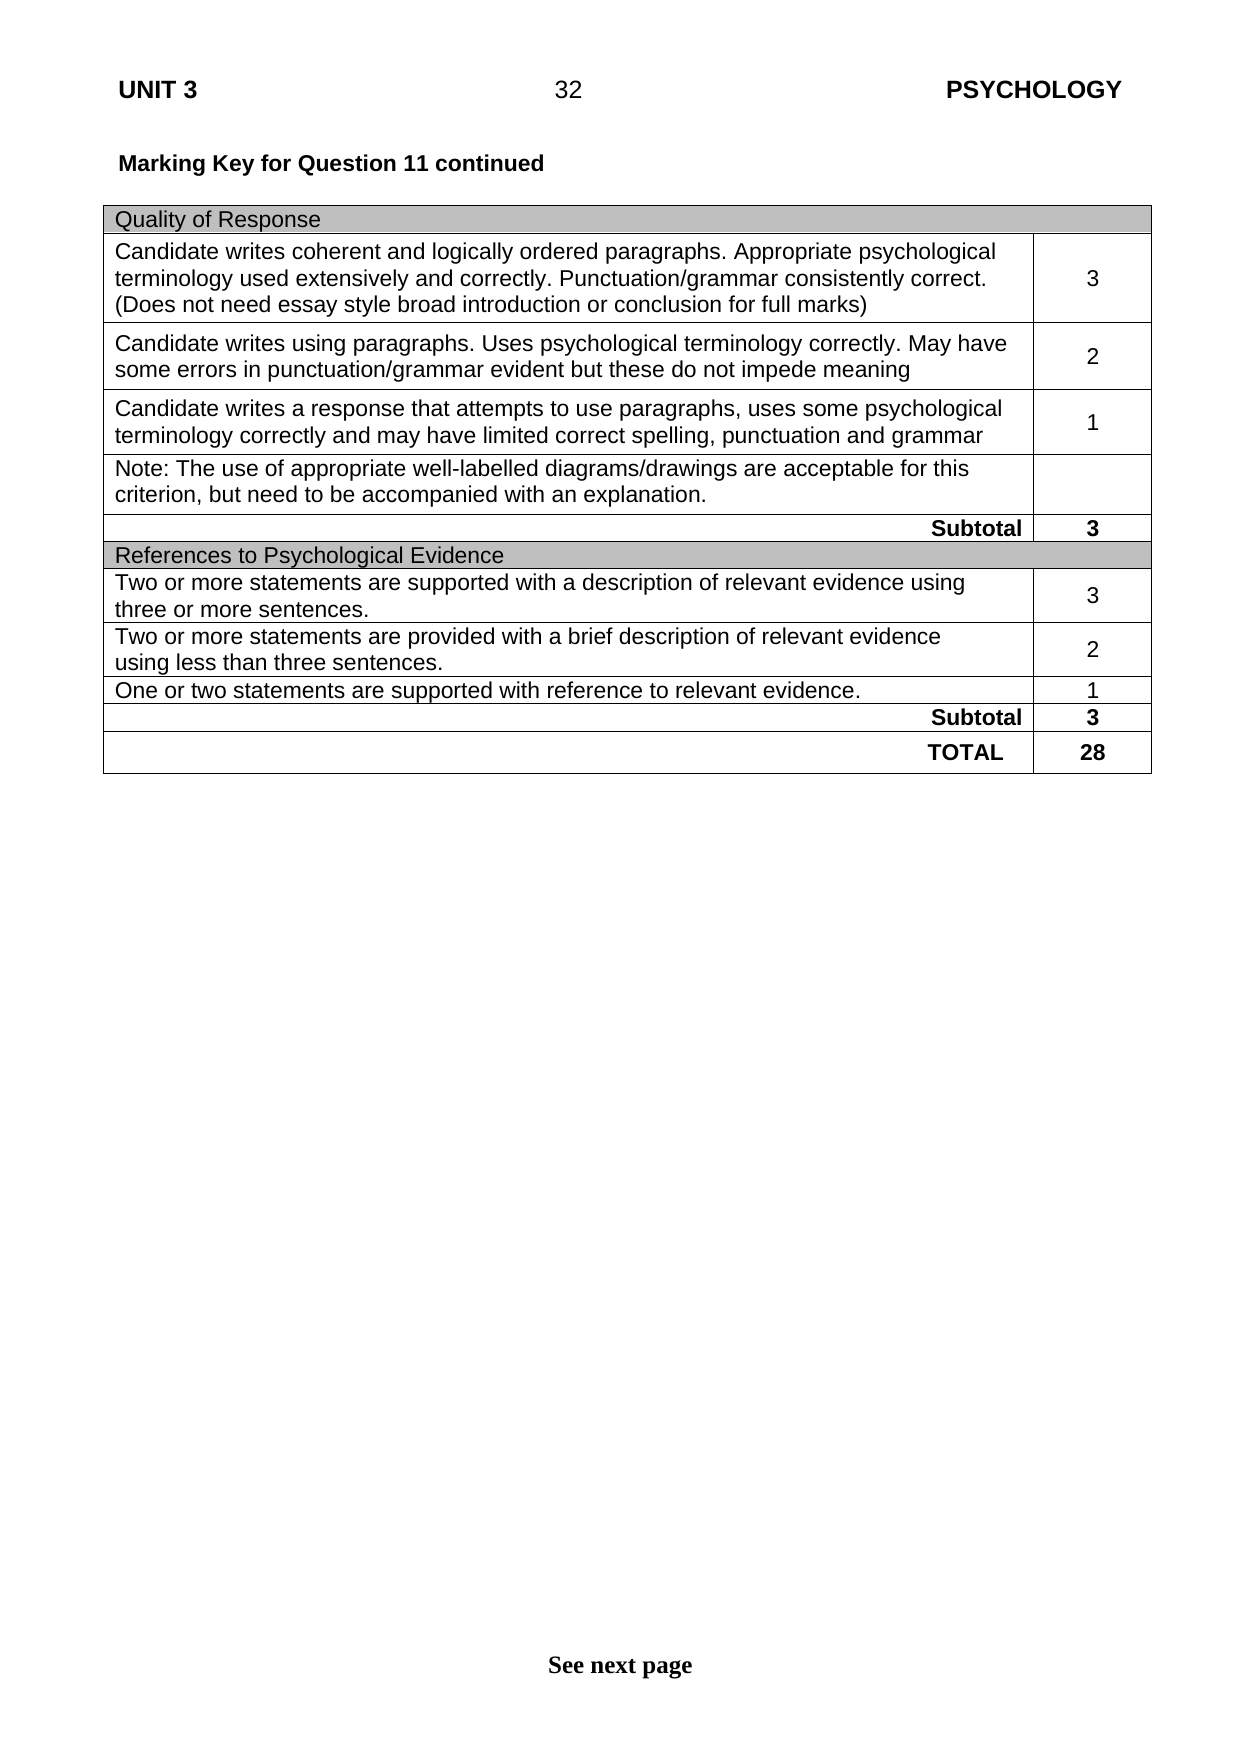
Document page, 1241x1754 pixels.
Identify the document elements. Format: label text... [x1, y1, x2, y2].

table_header Quality of Response [104, 206, 1151, 232]
table_cell One or two statements are supported with reference to relevant evidence. [104, 677, 1033, 703]
text Marking Key for Question 11 continued [118, 150, 1122, 176]
table_cell 1 [1034, 390, 1151, 453]
table_cell 3 [1034, 234, 1151, 322]
table_cell Subtotal [104, 704, 1033, 731]
table_cell 3 [1034, 569, 1151, 622]
table_cell 3 [1034, 515, 1151, 541]
table_cell Subtotal [104, 515, 1033, 541]
table_cell 1 [1034, 677, 1151, 703]
table_cell Two or more statements are provided with a brief description of relevant evidence using less than three sentences. [104, 623, 1033, 676]
table_cell References to Psychological Evidence [104, 542, 1151, 568]
table_cell TOTAL [104, 732, 1033, 773]
table_cell [1034, 455, 1151, 513]
table_cell 2 [1034, 623, 1151, 676]
table_cell Note: The use of appropriate well-labelled diagrams/drawings are acceptable for this criterion, but need to be accompanied with an explanation. [104, 455, 1033, 513]
table_cell Two or more statements are supported with a description of relevant evidence using three or more sentences. [104, 569, 1033, 622]
table_cell Candidate writes coherent and logically ordered paragraphs. Appropriate psychological terminology used extensively and correctly. Punctuation/grammar consistently correct. (Does not need essay style broad introduction or conclusion for full marks) [104, 234, 1033, 322]
table_cell 2 [1034, 323, 1151, 389]
table_cell Candidate writes a response that attempts to use paragraphs, uses some psychological terminology correctly and may have limited correct spelling, punctuation and grammar [104, 390, 1033, 453]
table_cell Candidate writes using paragraphs. Uses psychological terminology correctly. May have some errors in punctuation/grammar evident but these do not impede meaning [104, 323, 1033, 389]
table_cell 3 [1034, 704, 1151, 731]
table_cell 28 [1034, 732, 1151, 773]
